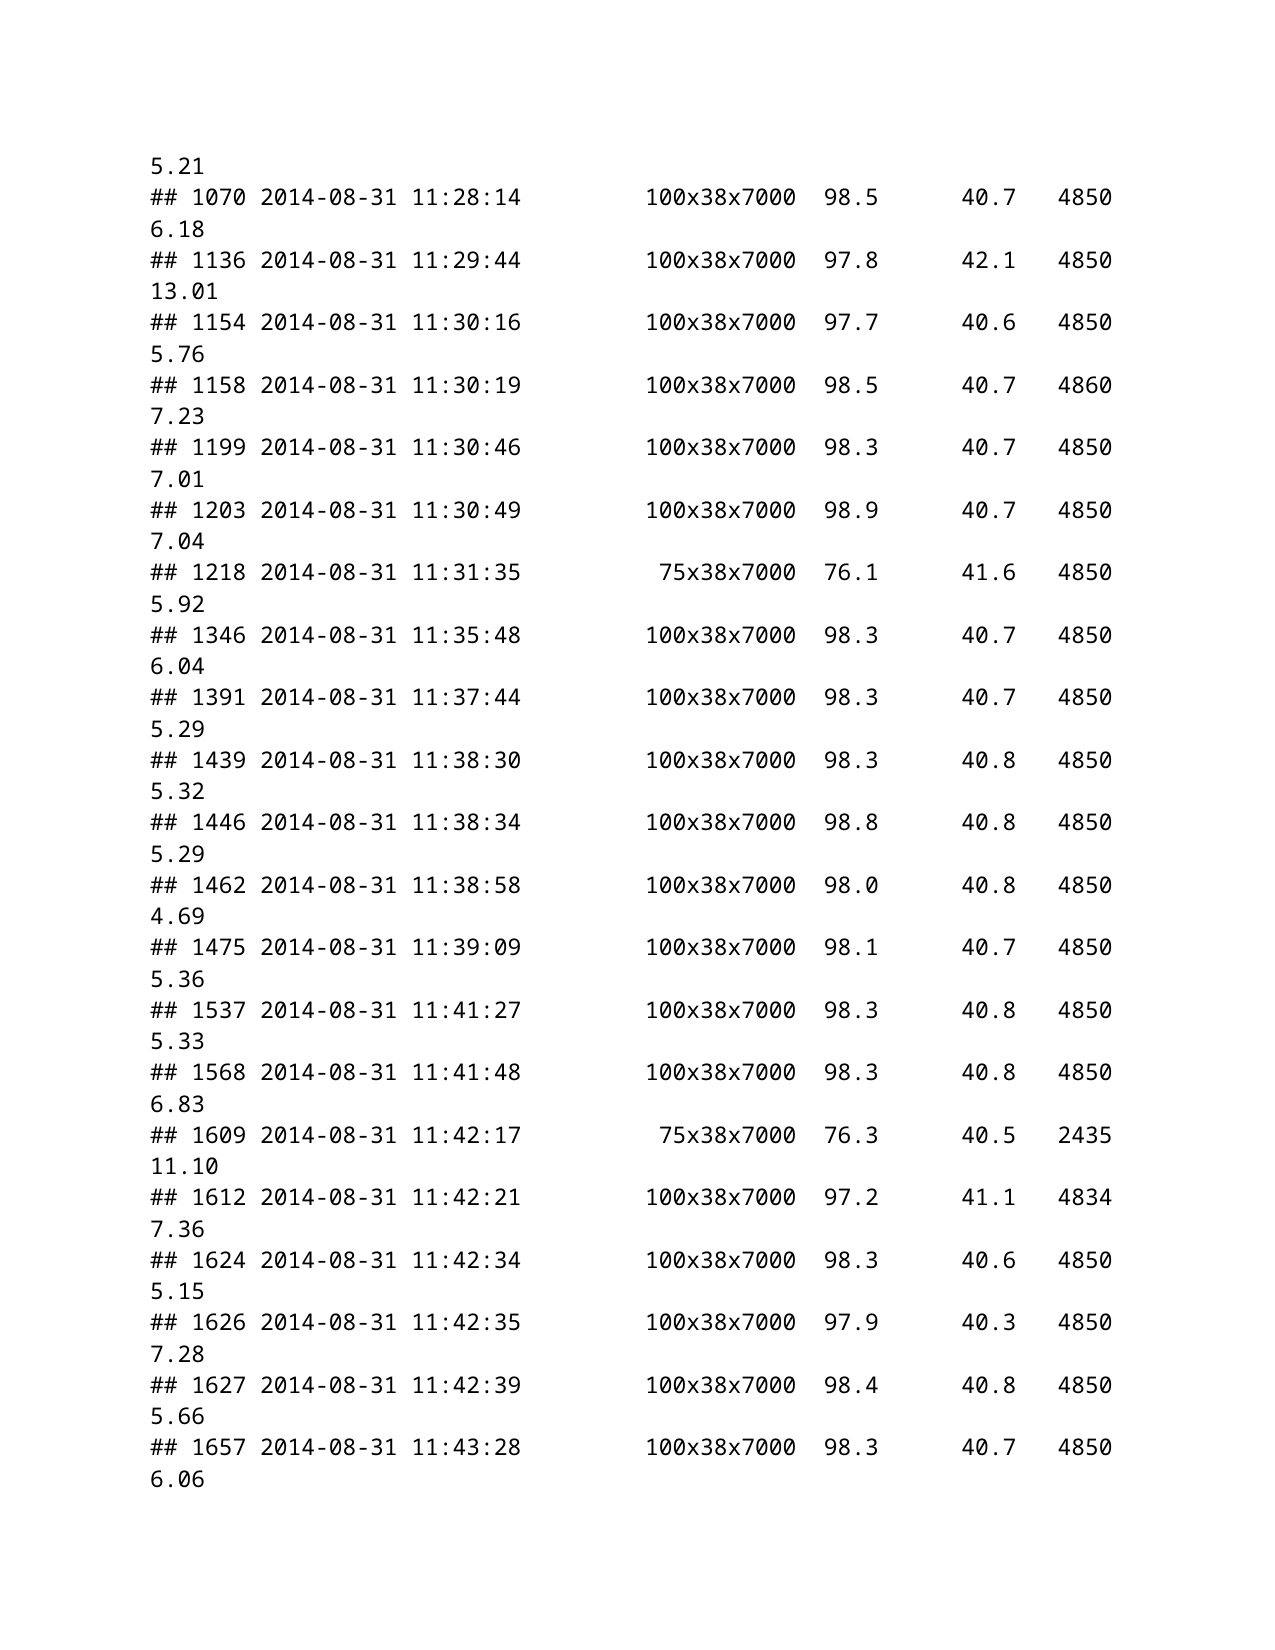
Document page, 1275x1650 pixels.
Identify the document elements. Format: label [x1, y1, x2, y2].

text [150, 150, 1125, 1494]
